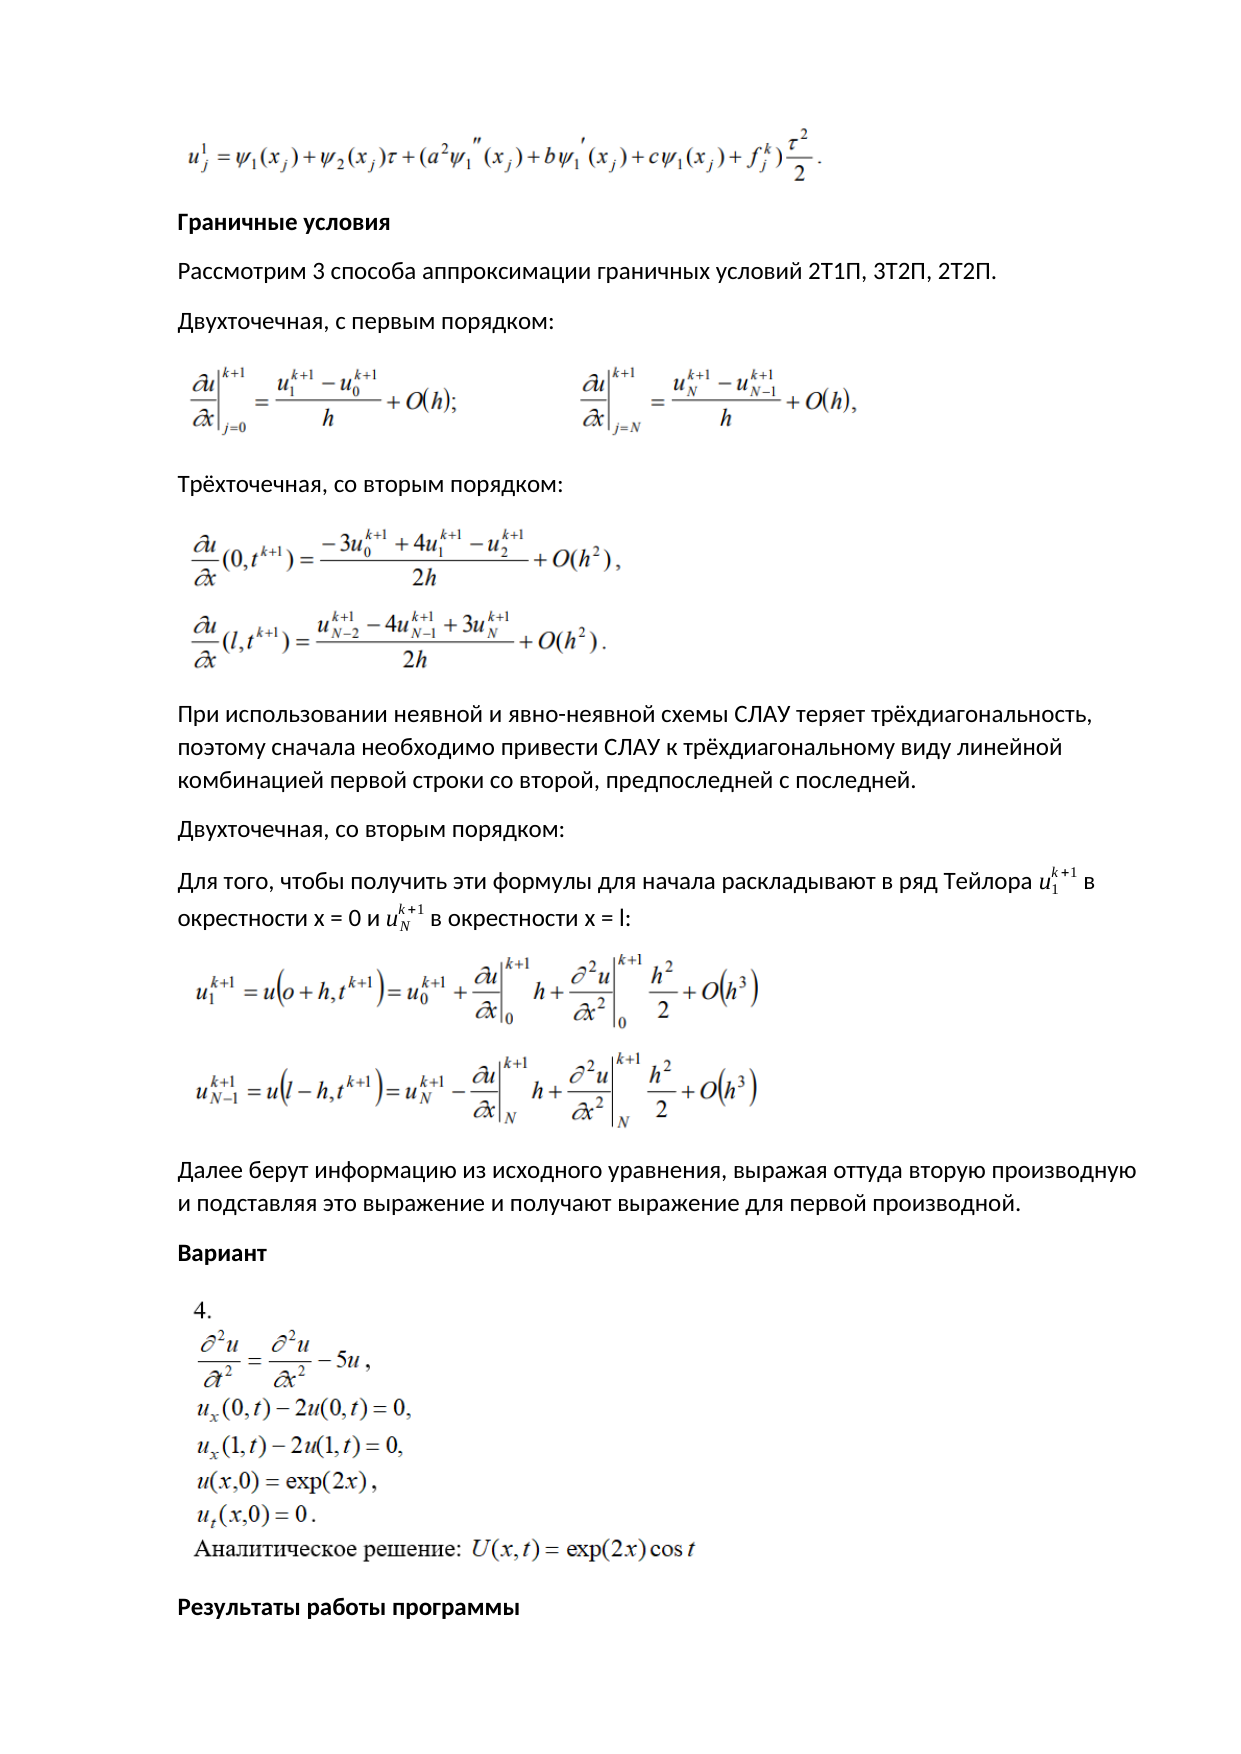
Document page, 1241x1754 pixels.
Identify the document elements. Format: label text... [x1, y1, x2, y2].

text Для того, чтобы получить эти формулы для начала раскладывают в ряд Тейлора в окрестности x = 0 и в окрестности x = l: [177, 863, 1152, 935]
text Двухточечная, с первым порядком: [177, 305, 1152, 335]
picture [177, 118, 831, 187]
text Трёхточечная, со вторым порядком: [177, 468, 1152, 499]
picture [177, 954, 759, 1136]
picture [177, 517, 630, 680]
text Далее берут информацию из исходного уравнения, выражая оттуда вторую производную и подставляя это выражение и получают выражение для первой производной. [177, 1154, 1152, 1218]
text Результаты работы программы [177, 1591, 1152, 1621]
text Вариант [177, 1237, 1152, 1267]
text При использовании неявной и явно-неявной схемы СЛАУ теряет трёхдиагональность, поэтому сначала необходимо привести СЛАУ к трёхдиагональному виду линейной комбинацией первой строки со второй, предпоследней с последней. [177, 698, 1152, 794]
text Граничные условия [177, 206, 1152, 236]
picture [177, 354, 869, 450]
text Рассмотрим 3 способа аппроксимации граничных условий 2Т1П, 3Т2П, 2Т2П. [177, 255, 1152, 286]
picture [177, 1286, 925, 1572]
text Двухточечная, со вторым порядком: [177, 813, 1152, 844]
